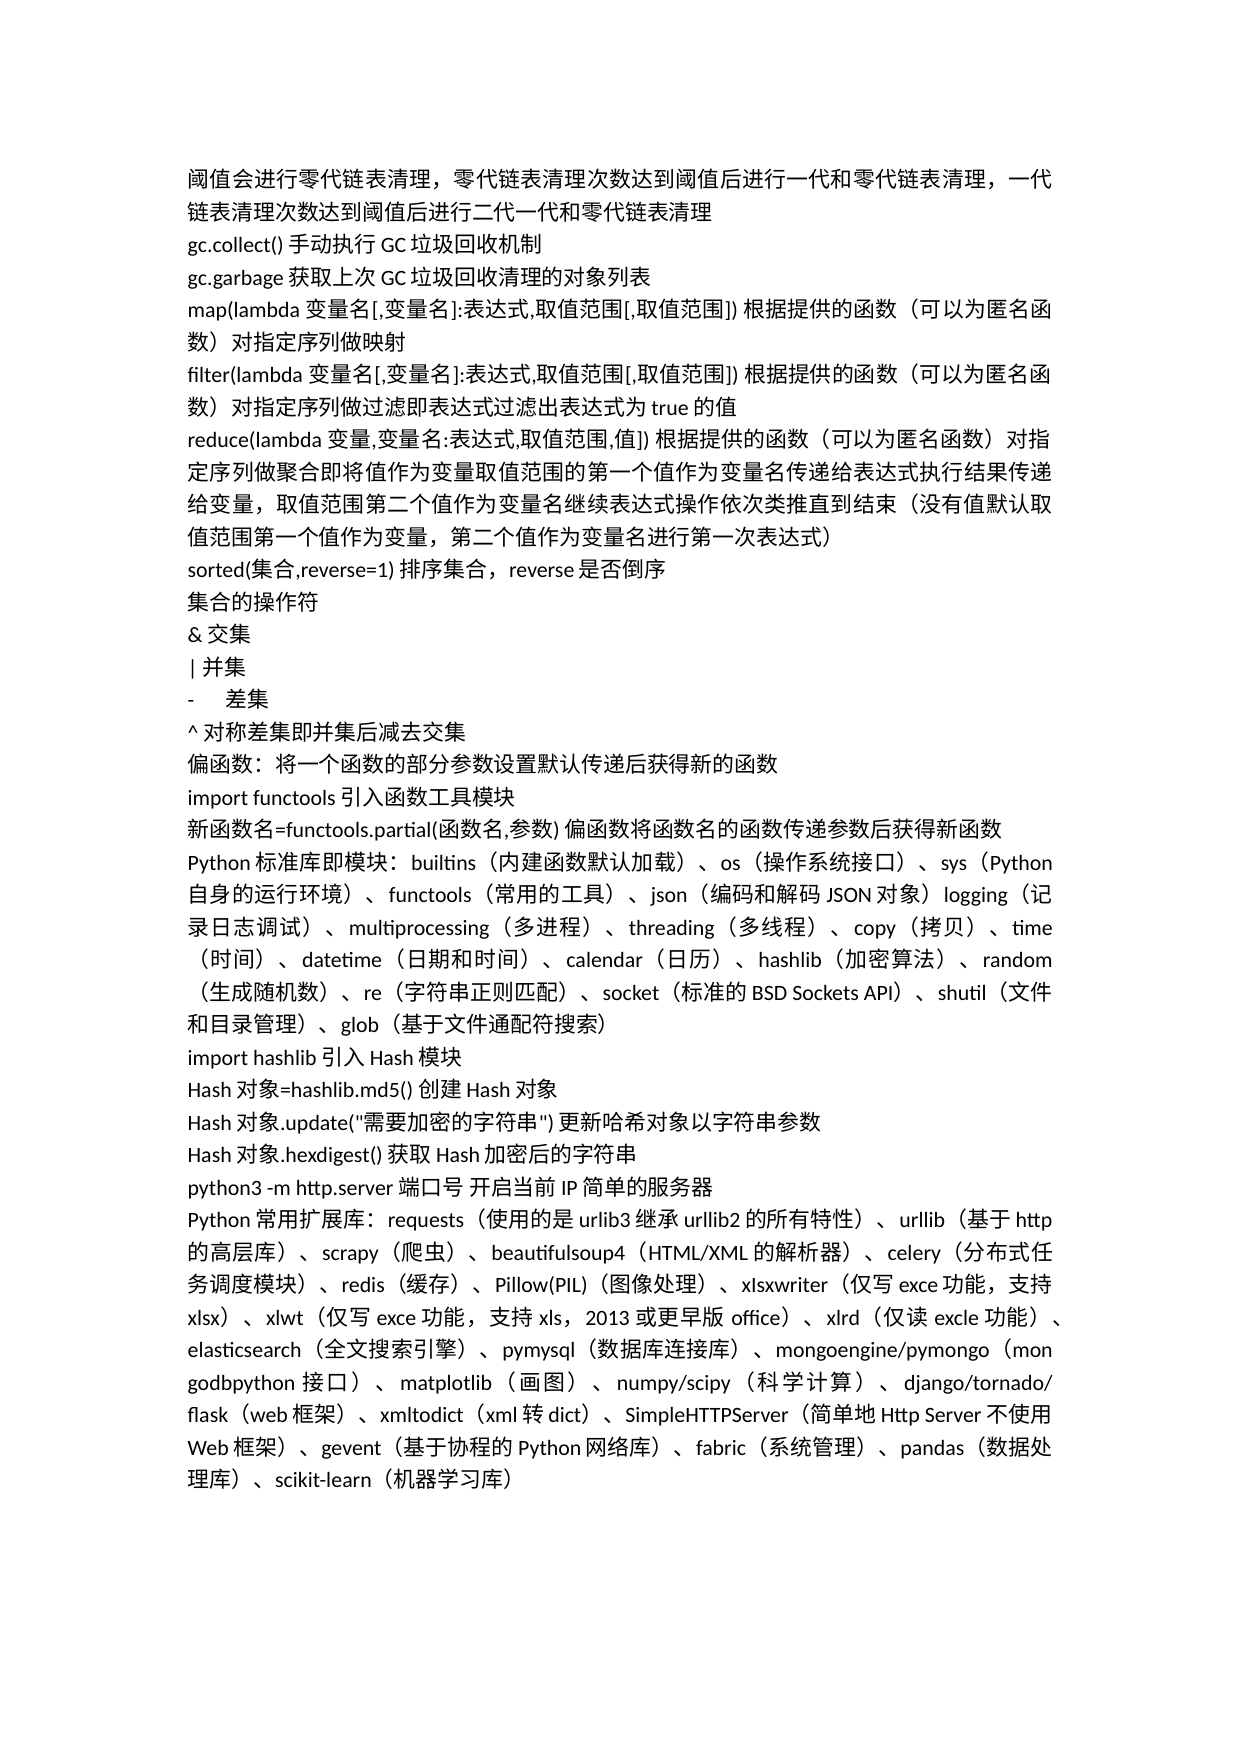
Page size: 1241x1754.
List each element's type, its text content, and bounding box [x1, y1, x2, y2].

text 新函数名=functools.partial(函数名,参数) 偏函数将函数名的函数传递参数后获得新函数 [187, 812, 1053, 844]
text reduce(lambda 变量,变量名:表达式,取值范围,值]) 根据提供的函数（可以为匿名函数）对指定序列做聚合即将值作为变量取值范围的第一个值作为变量名传递给表达式执行结果传递给变量，取值范围第二个值作为变量名继续表达式操作依次类推直到结束（没有值默认取值范围第一个值作为变量，第二个值作为变量名进行第一次表达式） [187, 422, 1053, 552]
text ^ 对称差集即并集后减去交集 [187, 714, 1053, 747]
text filter(lambda 变量名[,变量名]:表达式,取值范围[,取值范围]) 根据提供的函数（可以为匿名函数）对指定序列做过滤即表达式过滤出表达式为true的值 [187, 357, 1053, 422]
text gc.collect() 手动执行GC垃圾回收机制 [187, 227, 1053, 259]
text Hash对象.update("需要加密的字符串") 更新哈希对象以字符串参数 [187, 1104, 1053, 1137]
text 偏函数：将一个函数的部分参数设置默认传递后获得新的函数 [187, 747, 1053, 779]
list 差集 [187, 682, 1053, 714]
text import hashlib 引入Hash模块 [187, 1039, 1053, 1072]
text Hash对象.hexdigest() 获取Hash加密后的字符串 [187, 1137, 1053, 1169]
text gc.garbage 获取上次GC垃圾回收清理的对象列表 [187, 259, 1053, 292]
text 集合的操作符 [187, 584, 1053, 617]
text import functools 引入函数工具模块 [187, 779, 1053, 812]
text map(lambda 变量名[,变量名]:表达式,取值范围[,取值范围]) 根据提供的函数（可以为匿名函数）对指定序列做映射 [187, 292, 1053, 357]
text | 并集 [187, 649, 1053, 682]
text Python常用扩展库：requests（使用的是urlib3继承urllib2的所有特性）、urllib（基于http的高层库）、scrapy（爬虫）、beautifulsoup4（HTML/XML的解析器）、celery（分布式任务调度模块）、redis（缓存）、Pillow(PIL)（图像处理）、xIsxwriter（仅写exce功能，支持xlsx）、xlwt（仅写exce功能，支持xls，2013或更早版 office）、xlrd（仅读 excle功能）、elasticsearch（全文搜索引擎）、pymysql（数据库连接库）、mongoengine/pymongo（mongodbpython接口）、matplotlib（画图）、numpy/scipy（科学计算）、django/tornado/flask（web框架）、xmltodict（xml转dict）、SimpleHTTPServer（简单地Http Server不使用Web框架）、gevent（基于协程的Python网络库）、fabric（系统管理）、pandas（数据处理库）、scikit-learn（机器学习库） [187, 1202, 1053, 1494]
text & 交集 [187, 617, 1053, 649]
text python3 -m http.server 端口号 开启当前IP简单的服务器 [187, 1169, 1053, 1202]
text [187, 162, 1053, 227]
text Hash对象=hashlib.md5() 创建Hash对象 [187, 1072, 1053, 1104]
text Python标准库即模块：builtins（内建函数默认加载）、os（操作系统接口）、sys（Python自身的运行环境）、functools（常用的工具）、json（编码和解码JSON对象）logging（记录日志调试）、multiprocessing（多进程）、threading（多线程）、copy（拷贝）、time（时间）、datetime（日期和时间）、calendar（日历）、hashlib（加密算法）、random（生成随机数）、re（字符串正则匹配）、socket（标准的BSD Sockets API）、shutil（文件和目录管理）、glob（基于文件通配符搜索） [187, 844, 1053, 1039]
text sorted(集合,reverse=1) 排序集合，reverse是否倒序 [187, 552, 1053, 584]
